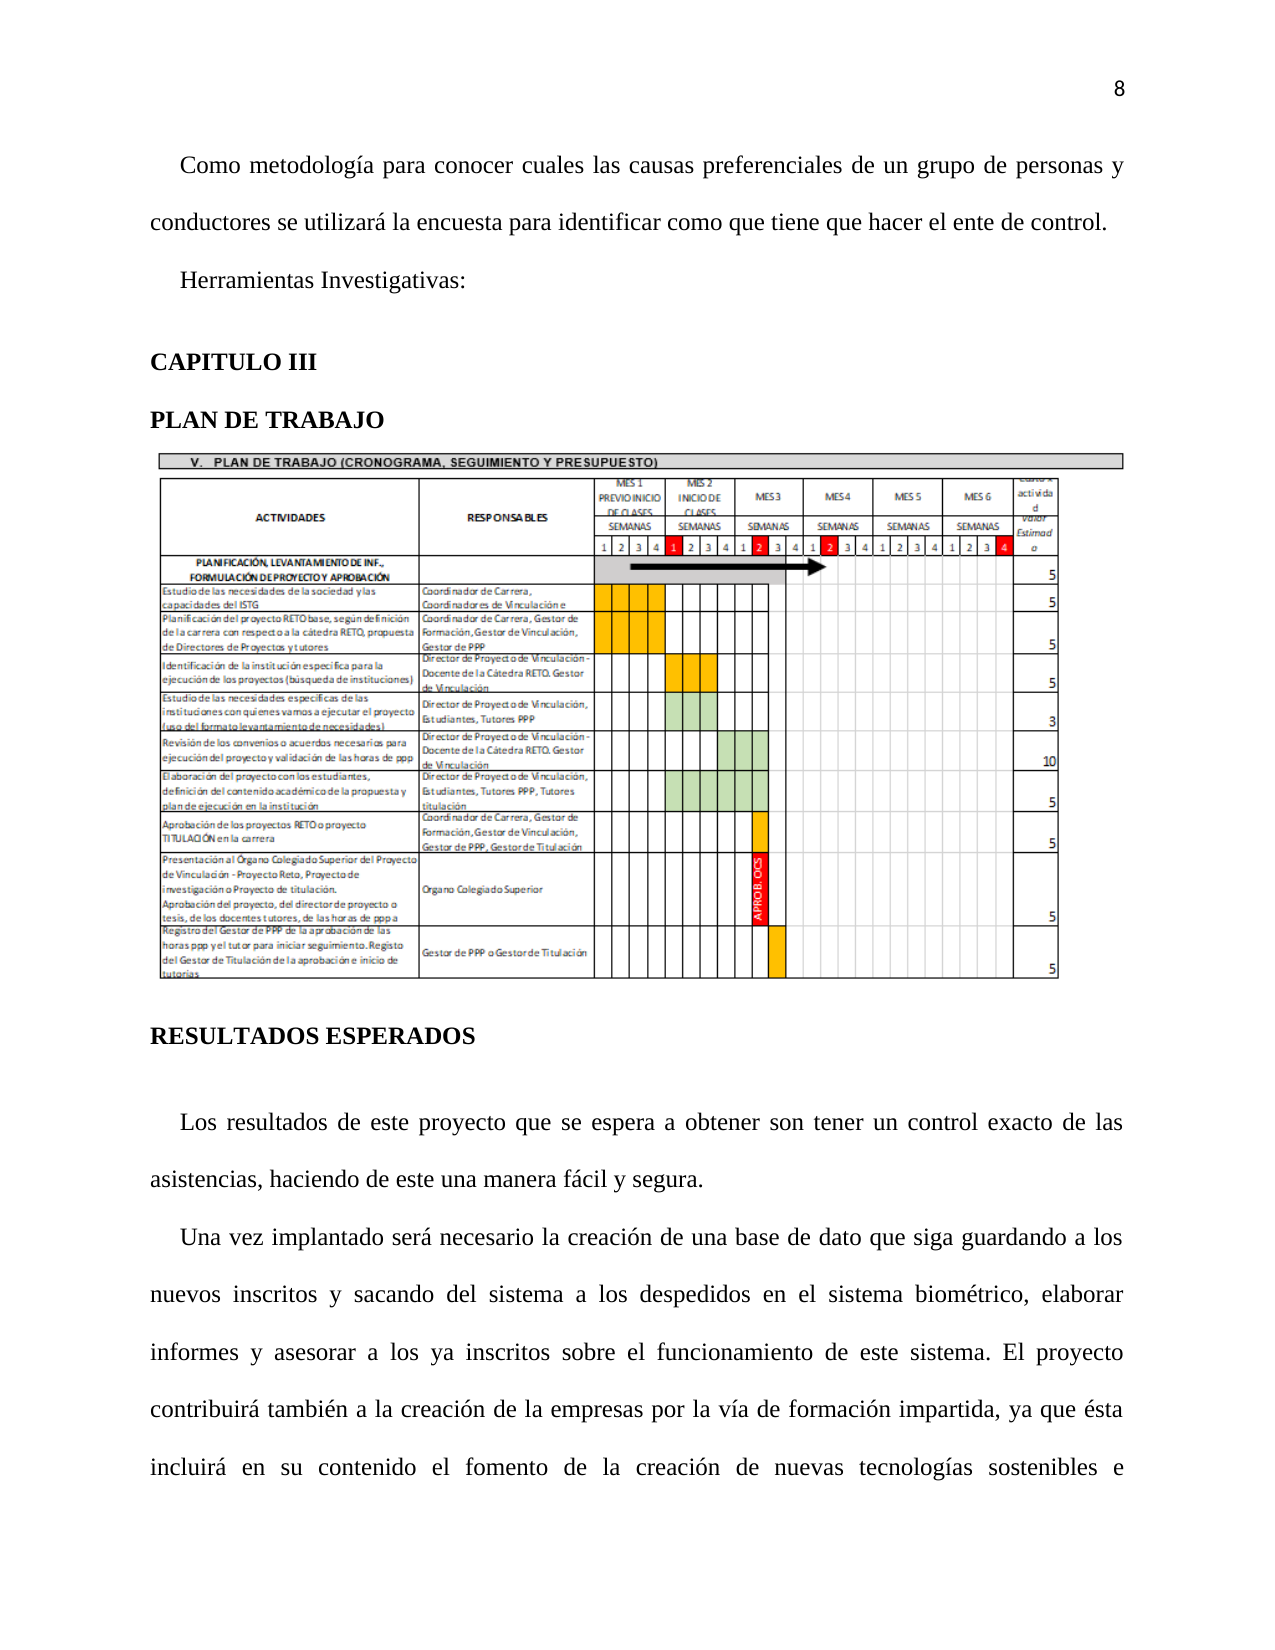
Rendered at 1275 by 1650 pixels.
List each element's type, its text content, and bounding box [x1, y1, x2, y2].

text Como metodología para conocer cuales las causas preferenciales de un grupo de personas y conductores se utilizará la encuesta para identificar como que tiene que hacer el ente de control. [150, 150, 1125, 236]
text Los resultados de este proyecto que se espera a obtener son tener un control exacto de las asistencias, haciendo de este una manera fácil y segura. [150, 1107, 1125, 1193]
subtitle PLAN DE TRABAJO [150, 406, 1125, 434]
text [150, 1222, 1125, 1481]
subtitle CAPITULO III [150, 347, 1125, 376]
subtitle RESULTADOS ESPERADOS [150, 1021, 1125, 1049]
picture [150, 447, 1125, 985]
text Herramientas Investigativas: [150, 265, 1125, 294]
